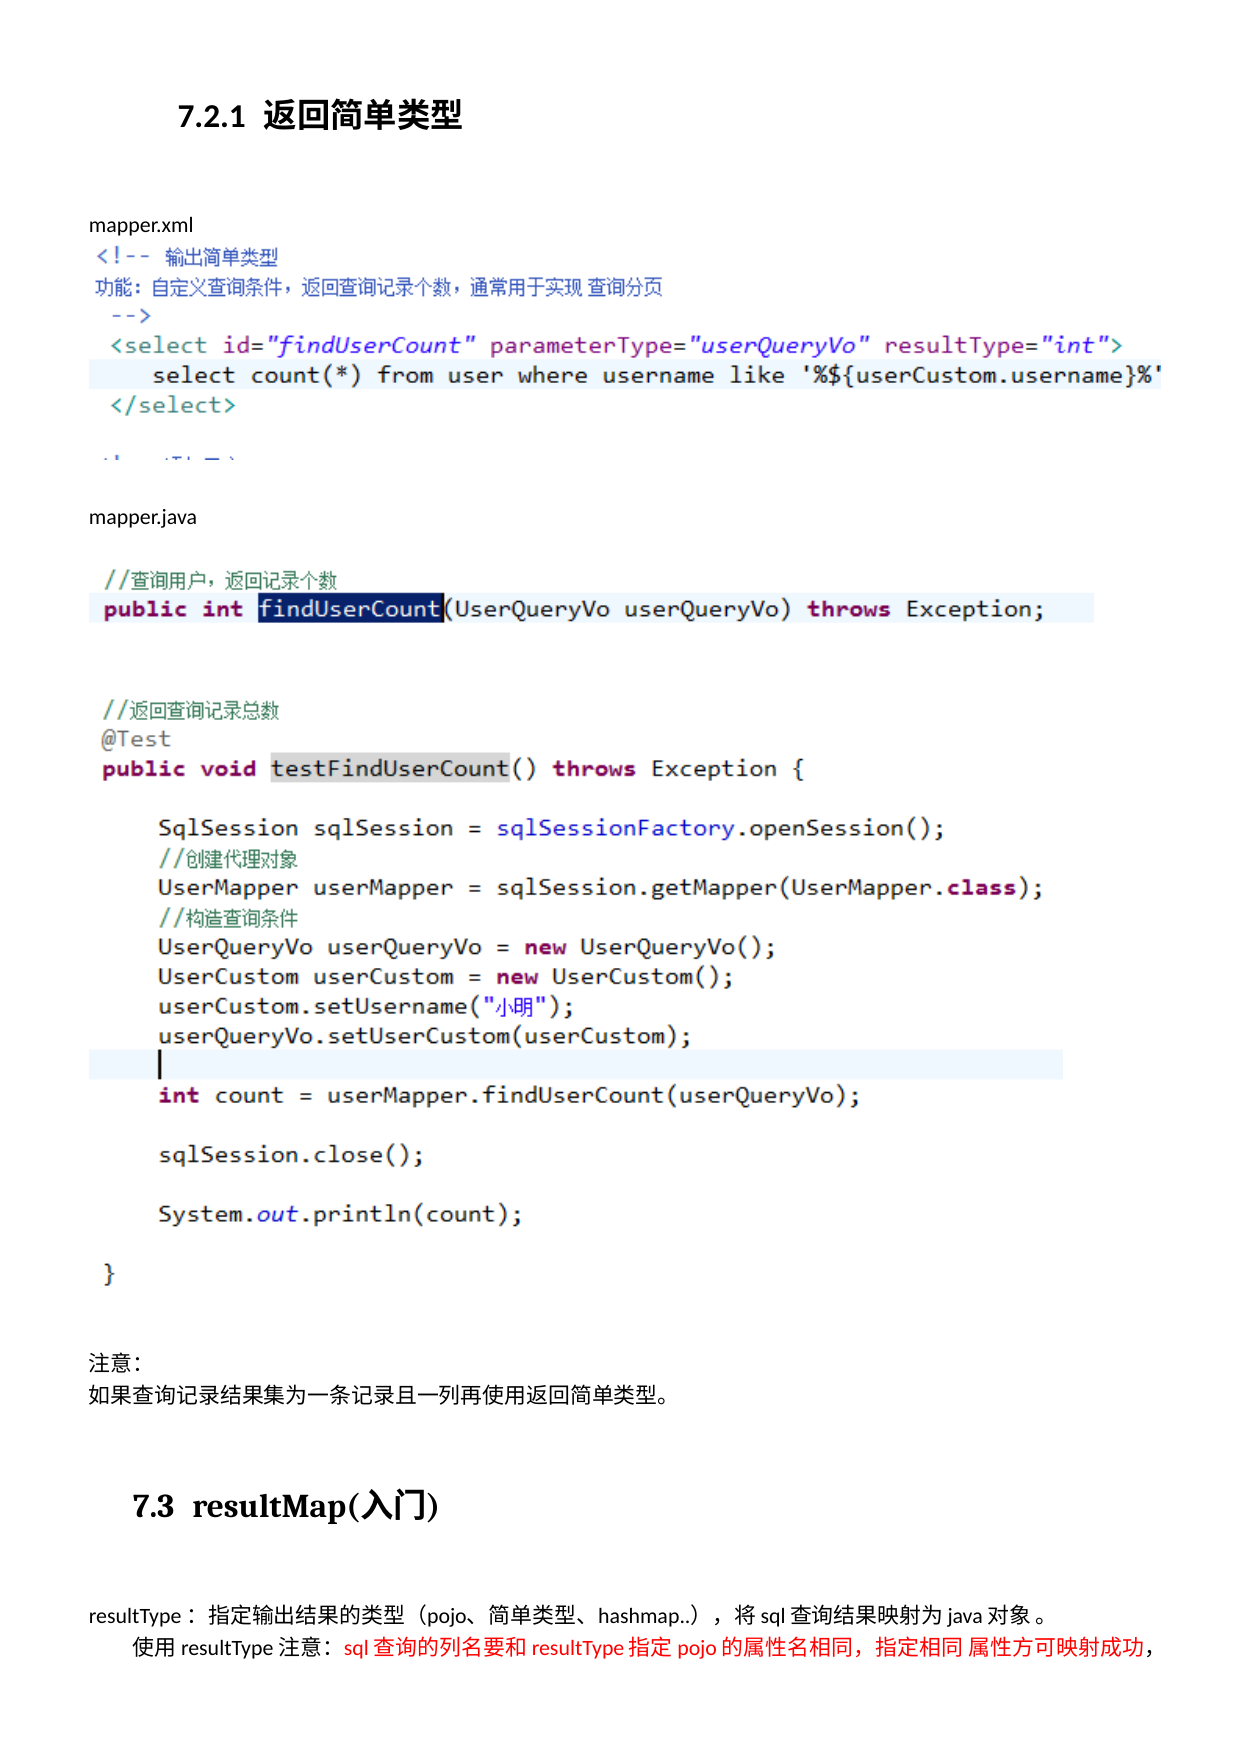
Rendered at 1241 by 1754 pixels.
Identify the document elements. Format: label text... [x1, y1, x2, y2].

text resultType ：指定输出结果的类型（pojo、简单类型、hashmap..），将sql查询结果映射为java对象 。 [89, 1597, 1167, 1630]
picture [88, 565, 1095, 648]
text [89, 1630, 1167, 1662]
picture [88, 695, 1063, 1289]
subtitle 返回简单类型 [177, 81, 1167, 146]
text 如果查询记录结果集为一条记录且一列再使用返回简单类型。 [89, 1378, 1167, 1410]
text 注意： [89, 1345, 1167, 1378]
text mapper.java [89, 500, 1167, 533]
subtitle resultMap(入门) [133, 1470, 1167, 1535]
picture [88, 240, 1161, 460]
text mapper.xml [89, 208, 1167, 240]
